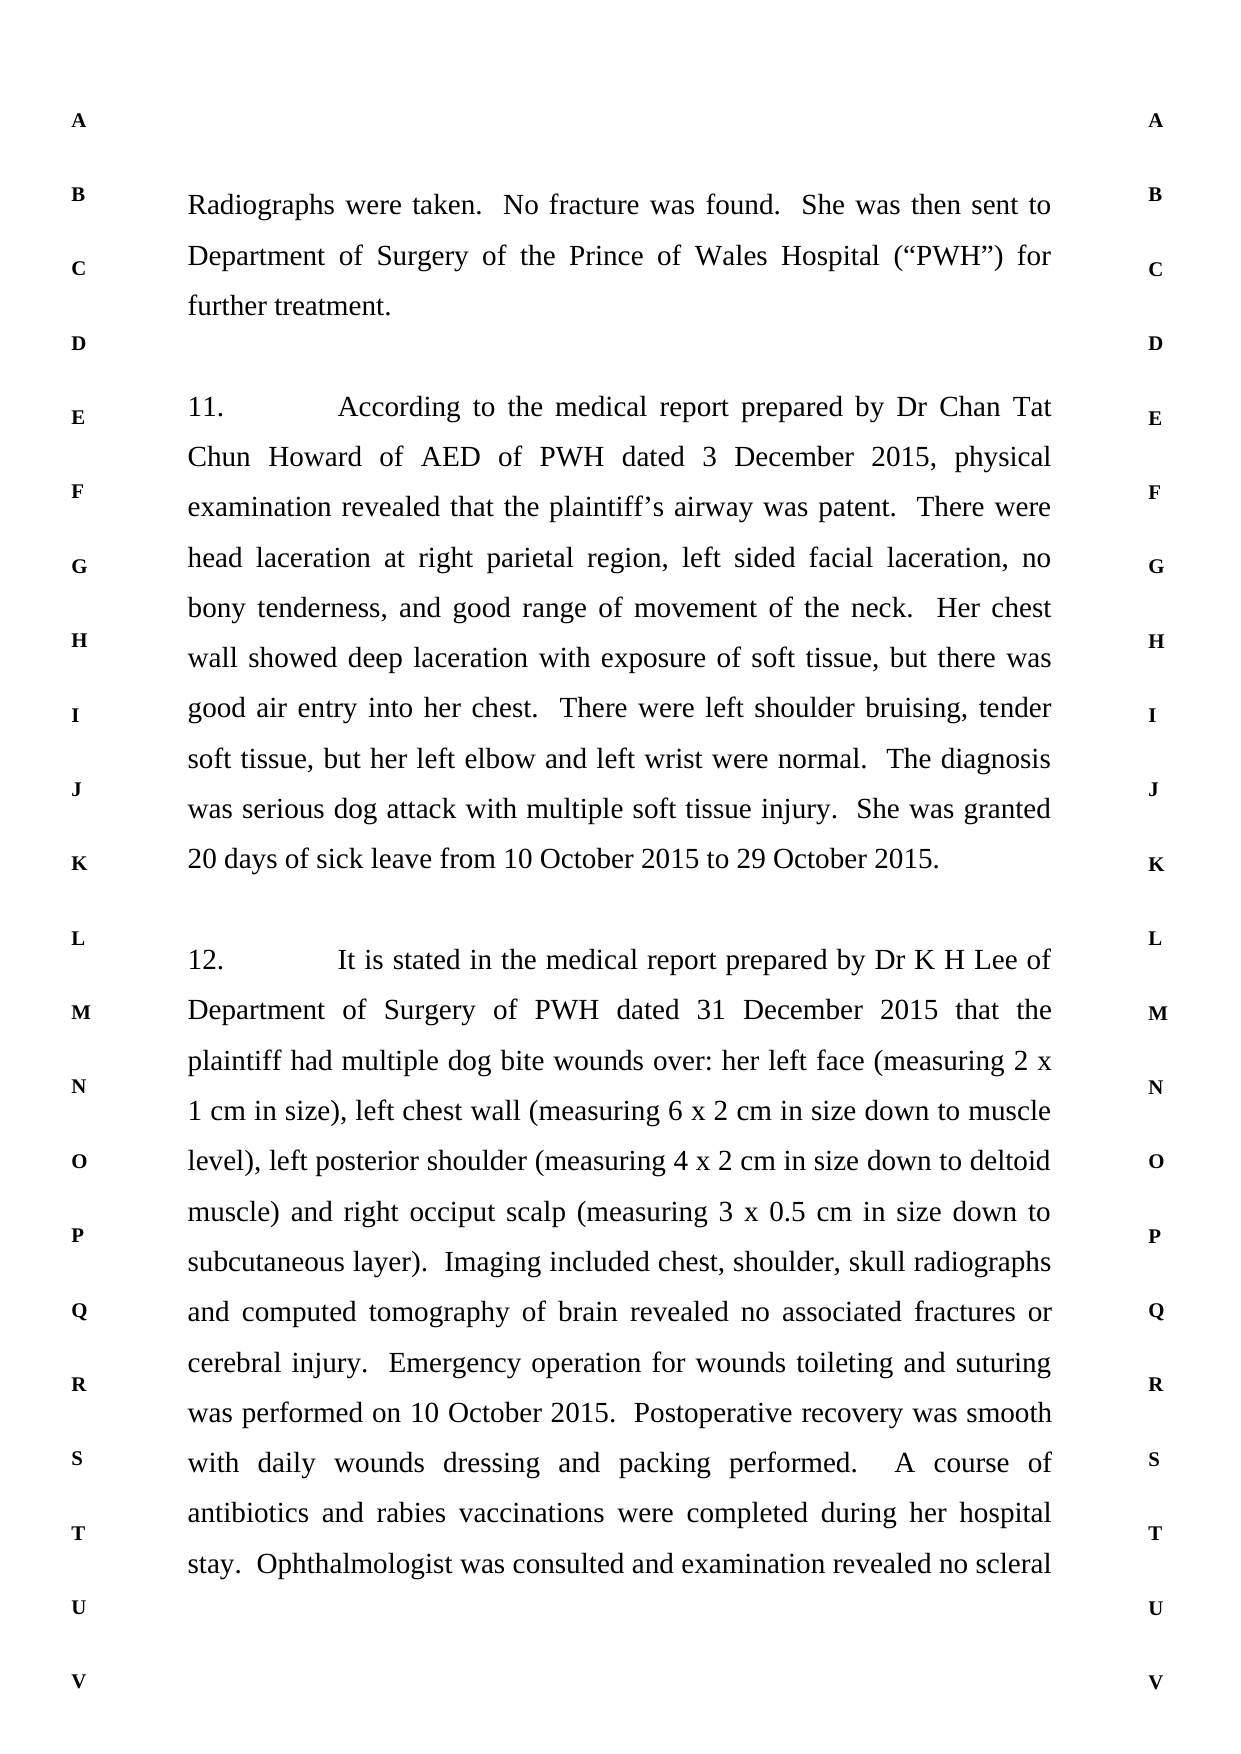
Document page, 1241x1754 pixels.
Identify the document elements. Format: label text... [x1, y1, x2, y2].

list According to the medical report prepared by Dr Chan Tat Chun Howard of AED of PWH dated 3 December 2015, physical examination revealed that the plaintiff’s airway was patent. There were head laceration at right parietal region, left sided facial laceration, no bony tenderness, and good range of movement of the neck. Her chest wall showed deep laceration with exposure of soft tissue, but there was good air entry into her chest. There were left shoulder bruising, tender soft tissue, but her left elbow and left wrist were normal. The diagnosis was serious dog attack with multiple soft tissue injury. She was granted 20 days of sick leave from 10 October 2015 to 29 October 2015. [187, 389, 1053, 875]
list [187, 942, 1053, 1579]
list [187, 187, 1053, 322]
